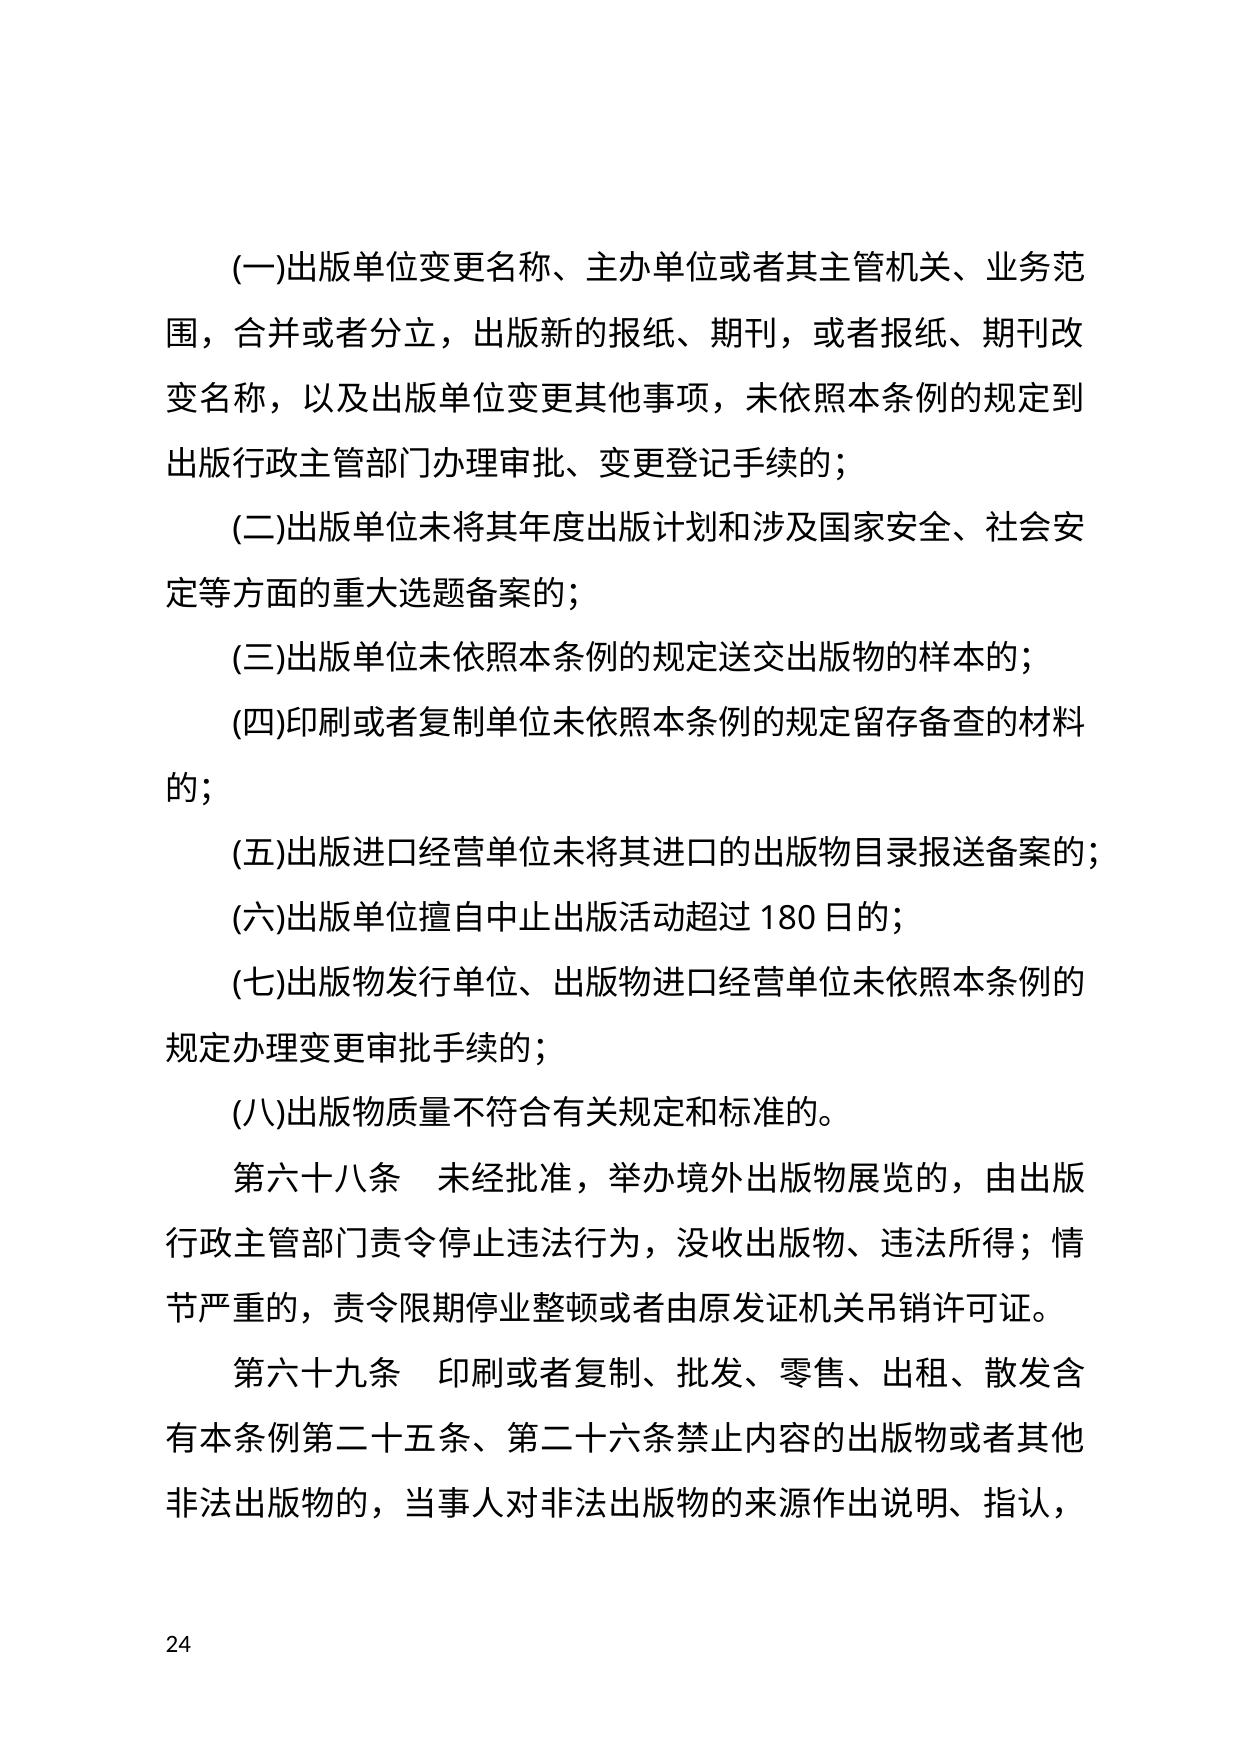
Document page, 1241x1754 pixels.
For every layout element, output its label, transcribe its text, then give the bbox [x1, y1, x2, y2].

text (八)出版物质量不符合有关规定和标准的。 [165, 1078, 1087, 1143]
text (四)印刷或者复制单位未依照本条例的规定留存备查的材料的； [165, 688, 1087, 818]
text 第六十八条 未经批准，举办境外出版物展览的，由出版行政主管部门责令停止违法行为，没收出版物、违法所得；情节严重的，责令限期停业整顿或者由原发证机关吊销许可证。 [165, 1143, 1087, 1338]
text (六)出版单位擅自中止出版活动超过180日的； [165, 883, 1087, 948]
text (三)出版单位未依照本条例的规定送交出版物的样本的； [165, 623, 1087, 688]
text (五)出版进口经营单位未将其进口的出版物目录报送备案的； [165, 818, 1087, 883]
text (一)出版单位变更名称、主办单位或者其主管机关、业务范围，合并或者分立，出版新的报纸、期刊，或者报纸、期刊改变名称，以及出版单位变更其他事项，未依照本条例的规定到出版行政主管部门办理审批、变更登记手续的； [165, 233, 1087, 493]
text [165, 1338, 1087, 1533]
text (七)出版物发行单位、出版物进口经营单位未依照本条例的规定办理变更审批手续的； [165, 948, 1087, 1078]
text (二)出版单位未将其年度出版计划和涉及国家安全、社会安定等方面的重大选题备案的； [165, 493, 1087, 623]
